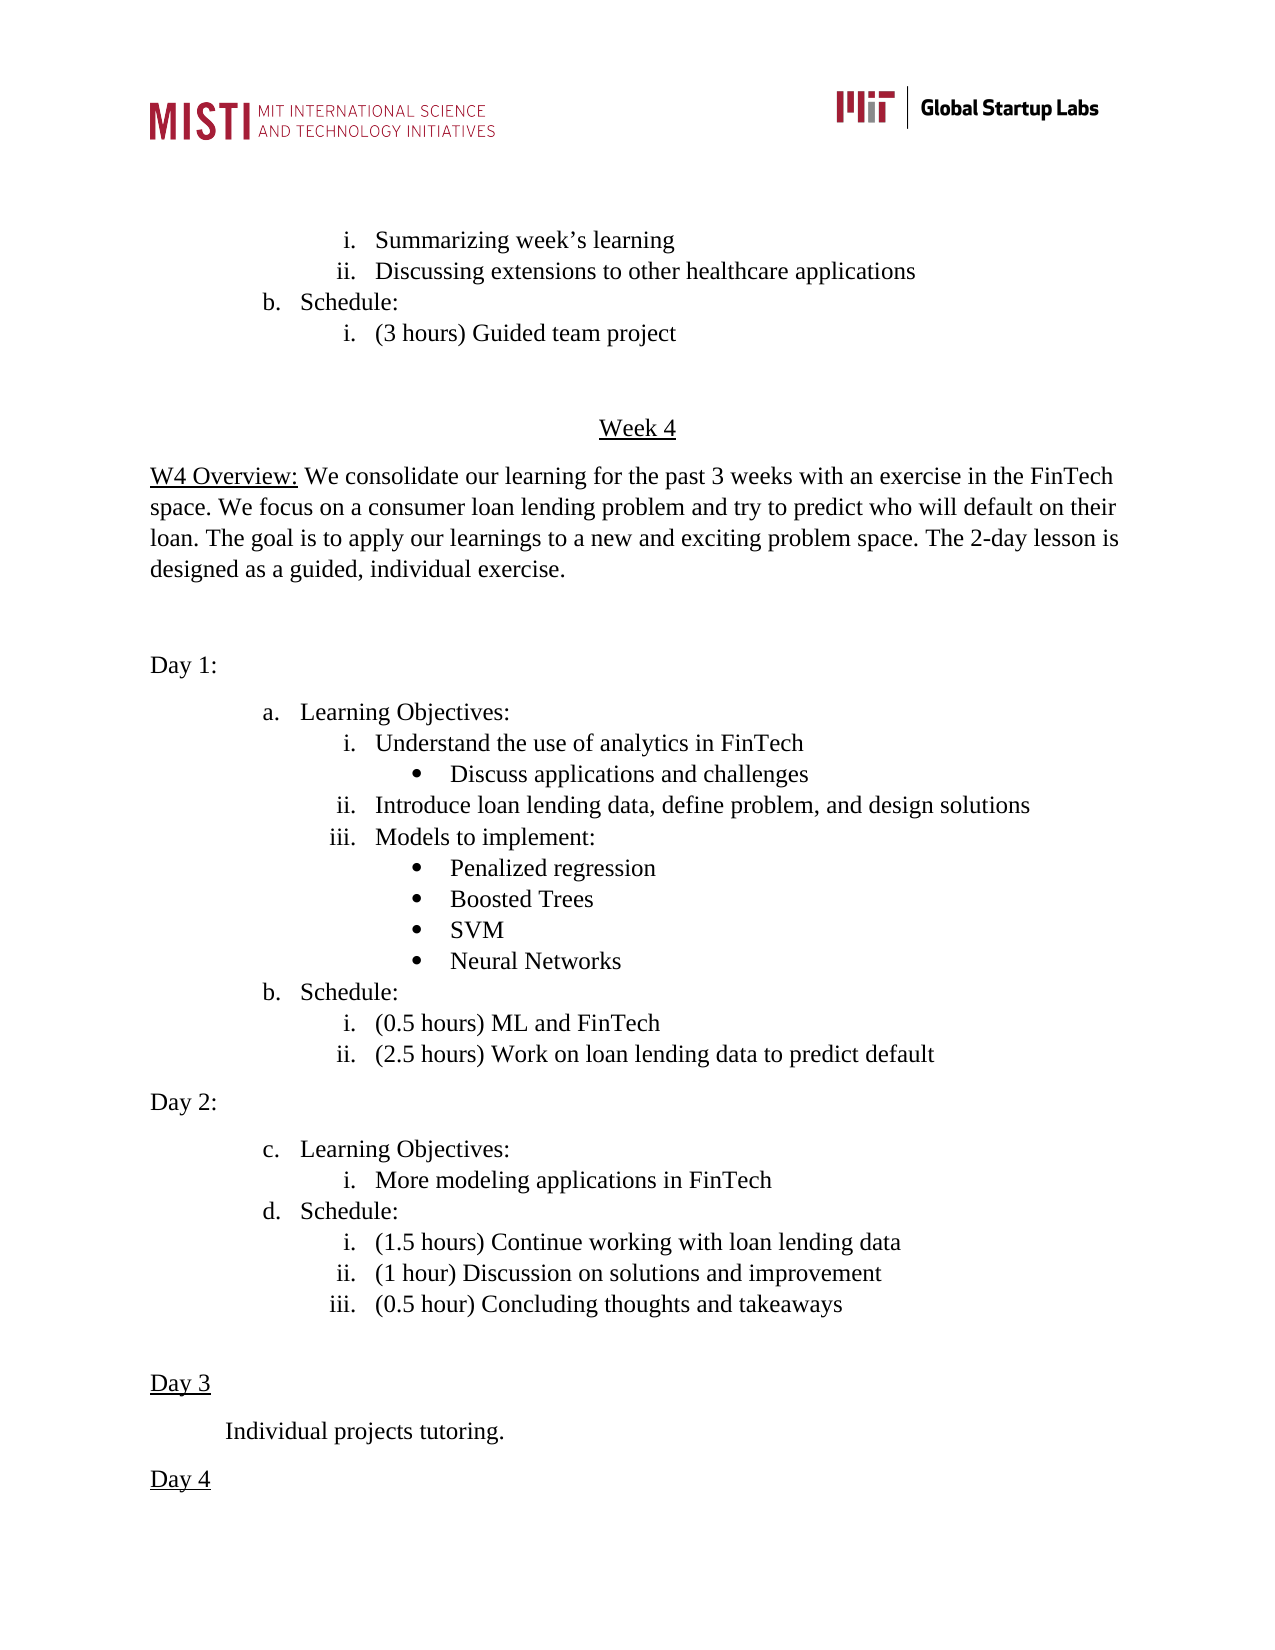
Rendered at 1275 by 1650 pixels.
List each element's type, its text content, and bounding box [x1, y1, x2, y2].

picture [150, 102, 496, 141]
list Boosted Trees [412, 884, 1125, 912]
list Neural Networks [412, 946, 1125, 974]
list Models to implement: [356, 822, 1125, 850]
list Schedule: [262, 977, 1125, 1006]
text W4 Overview: We consolidate our learning for the past 3 weeks with an exercise in the FinTech space. We focus on a consumer loan lending problem and try to predict who will default on their loan. The goal is to apply our learnings to a new and exciting problem space. The 2-day lesson is designed as a guided, individual exercise. [150, 461, 1125, 583]
list (1.5 hours) Continue working with loan lending data [356, 1227, 1125, 1256]
text Day 3 [150, 1368, 1125, 1397]
list (0.5 hours) ML and FinTech [356, 1008, 1125, 1037]
list Learning Objectives: [262, 1134, 1125, 1163]
list (2.5 hours) Work on loan lending data to predict default [356, 1039, 1125, 1068]
list Learning Objectives: [262, 697, 1125, 726]
list Penalized regression [412, 853, 1125, 881]
text Week 4 [150, 413, 1125, 442]
text Day 2: [150, 1087, 1125, 1115]
list Summarizing week’s learning [356, 225, 1125, 254]
text Day 4 [150, 1464, 1125, 1492]
list More modeling applications in FinTech [356, 1165, 1125, 1194]
list Schedule: [262, 1196, 1125, 1225]
list Introduce loan lending data, define problem, and design solutions [356, 791, 1125, 819]
text Day 1: [150, 650, 1125, 678]
list Understand the use of analytics in FinTech [356, 728, 1125, 757]
picture [825, 75, 1125, 141]
list (0.5 hour) Concluding thoughts and takeaways [356, 1289, 1125, 1318]
list (1 hour) Discussion on solutions and improvement [356, 1258, 1125, 1287]
list Discussing extensions to other healthcare applications [356, 256, 1125, 285]
list SVM [412, 915, 1125, 943]
list (3 hours) Guided team project [356, 318, 1125, 347]
list Discuss applications and challenges [412, 759, 1125, 788]
list Schedule: [262, 287, 1125, 316]
list Individual projects tutoring. [225, 1416, 1125, 1445]
